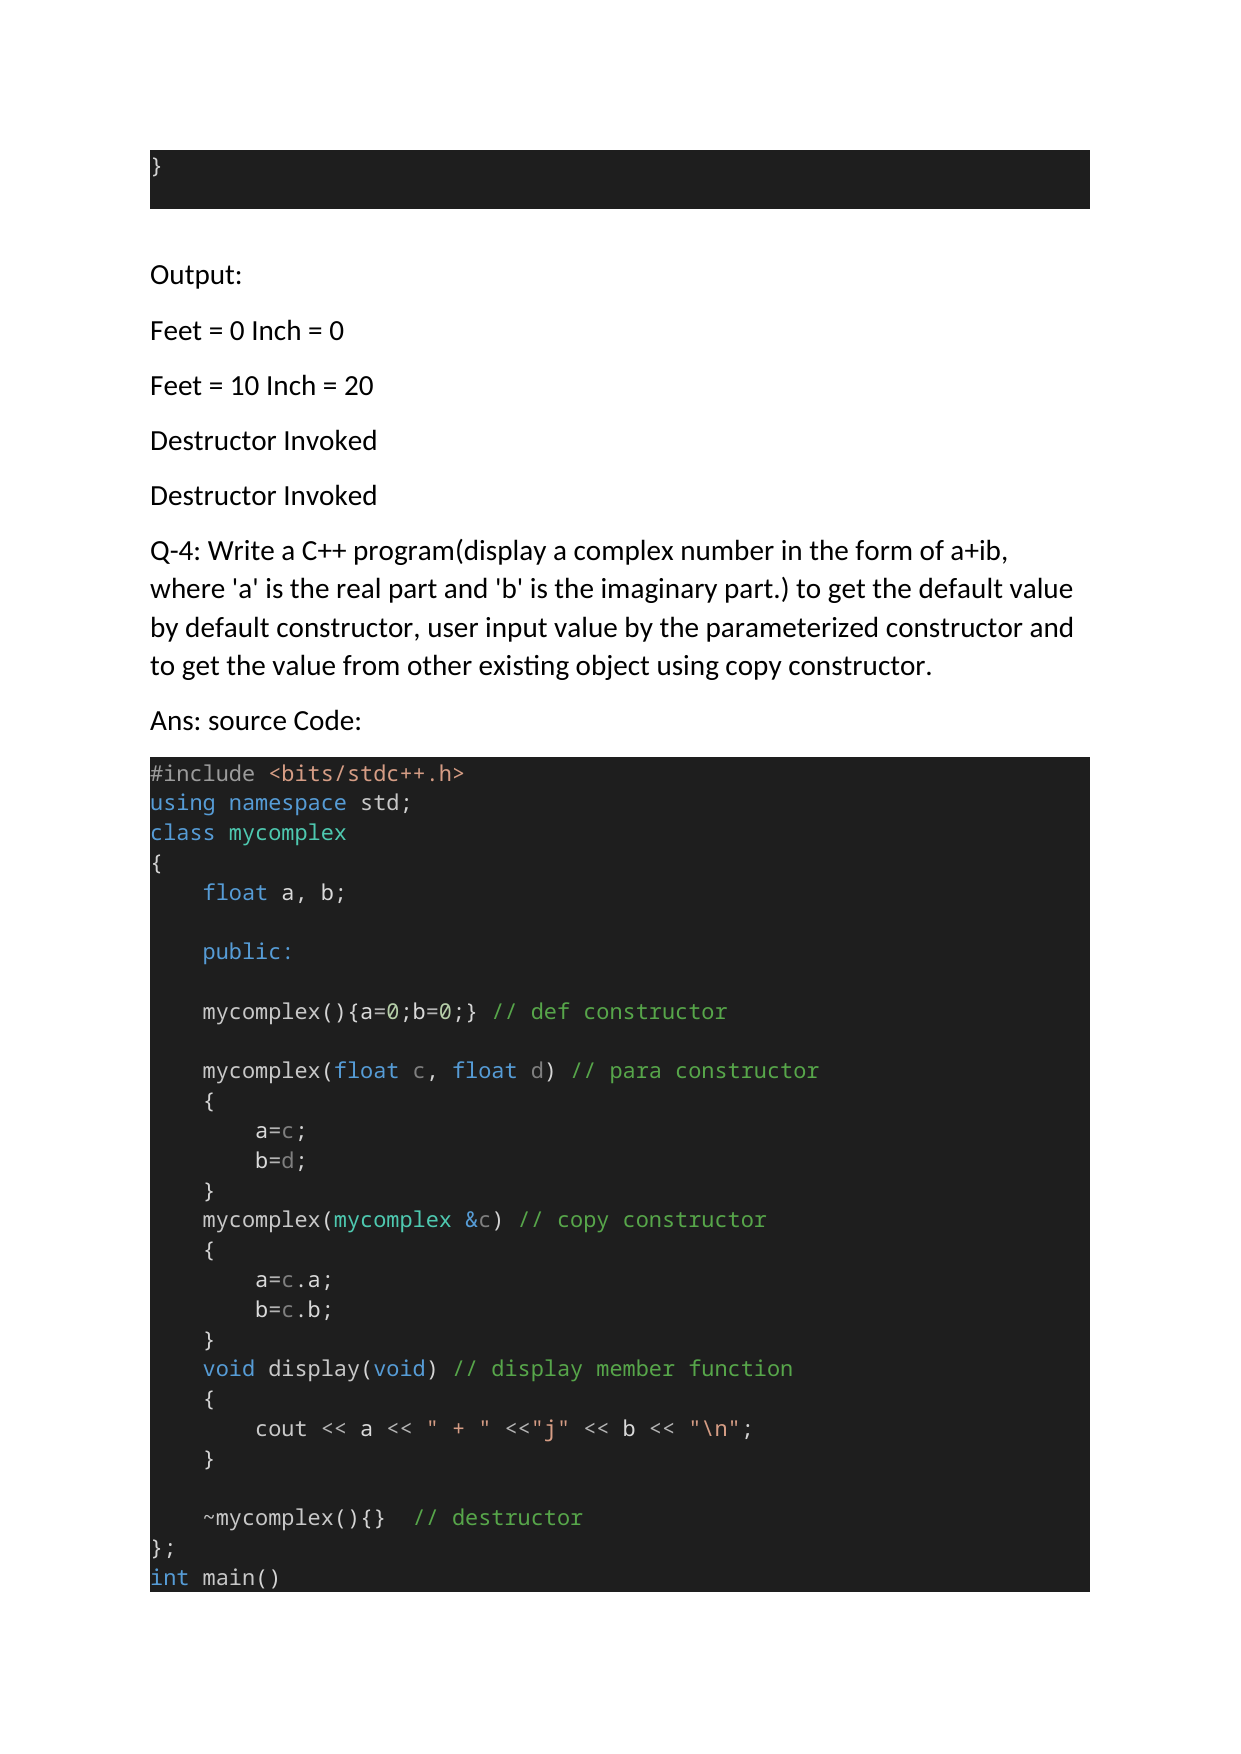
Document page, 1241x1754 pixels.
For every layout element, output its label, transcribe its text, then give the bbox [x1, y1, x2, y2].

text { [150, 1234, 1090, 1264]
text cout << a << " + " <<"j" << b << "\n"; [150, 1413, 1090, 1443]
text mycomplex(){a=0;b=0;} // def constructor [150, 996, 1090, 1026]
text class mycomplex [150, 817, 1090, 847]
text b=d; [150, 1145, 1090, 1174]
text Feet = 10 Inch = 20 [150, 367, 1090, 402]
text Ans: source Code: [150, 702, 1090, 738]
text }; [150, 1532, 1090, 1562]
text } [150, 1323, 1090, 1353]
text } [150, 1174, 1090, 1204]
text ~mycomplex(){} // destructor [150, 1502, 1090, 1532]
text Output: [150, 256, 1090, 292]
text Destructor Invoked [150, 422, 1090, 457]
text using namespace std; [150, 787, 1090, 817]
text } [150, 150, 1090, 180]
text float a, b; [150, 877, 1090, 906]
text a=c; [150, 1115, 1090, 1145]
text mycomplex(float c, float d) // para constructor [150, 1055, 1090, 1085]
text Q-4: Write a C++ program(display a complex number in the form of a+ib, where 'a' is the real part and 'b' is the imaginary part.) to get the default value by default constructor, user input value by the parameterized constructor and to get the value from other existing object using copy constructor. [150, 532, 1090, 683]
text Destructor Invoked [150, 477, 1090, 512]
text public: [150, 936, 1090, 966]
text { [150, 1383, 1090, 1413]
text Feet = 0 Inch = 0 [150, 312, 1090, 347]
text a=c.a; [150, 1264, 1090, 1294]
text { [150, 1085, 1090, 1115]
text } [150, 1443, 1090, 1472]
text int main() [150, 1562, 1090, 1592]
text b=c.b; [150, 1294, 1090, 1323]
text { [150, 847, 1090, 877]
text mycomplex(mycomplex &c) // copy constructor [150, 1204, 1090, 1234]
text #include <bits/stdc++.h> [150, 757, 1090, 787]
text void display(void) // display member function [150, 1353, 1090, 1383]
